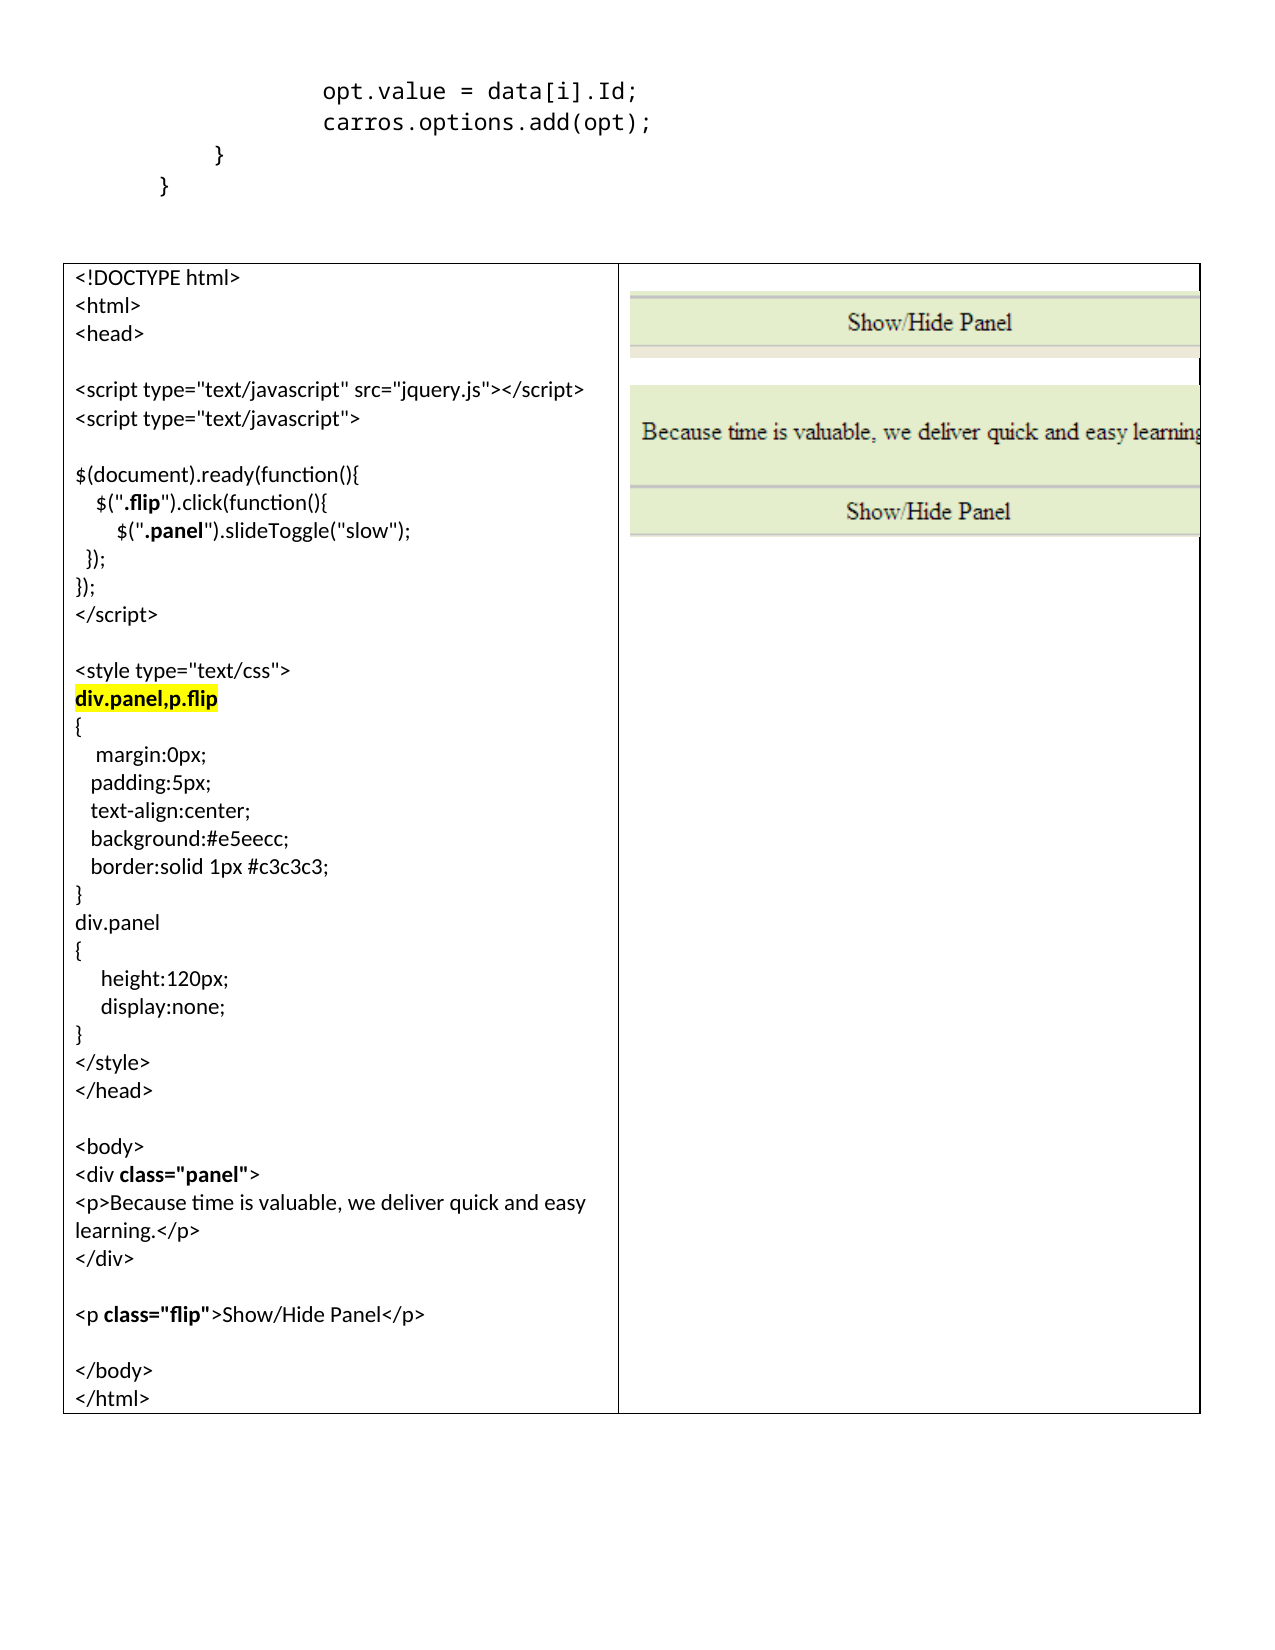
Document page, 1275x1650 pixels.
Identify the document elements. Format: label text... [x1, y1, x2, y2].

picture [630, 291, 1200, 358]
table_header [619, 264, 1199, 1412]
text carros.options.add(opt); [75, 106, 1200, 137]
table_header <!DOCTYPE html> <html> <head> <script type="text/javascript" src="jquery.js"></script> <script type="text/javascript"> $(document).ready(function(){ $(".flip").click(function(){ $(".panel").slideToggle("slow"); }); }); </script> <style type="text/css"> div.panel,p.flip { margin:0px; padding:5px; text-align:center; background:#e5eecc; border:solid 1px #c3c3c3; } div.panel { height:120px; display:none; } </style> </head> <body> <div class="panel"> <p>Because time is valuable, we deliver quick and easy learning.</p> </div> <p class="flip">Show/Hide Panel</p> </body> </html> [64, 264, 618, 1412]
text } [75, 169, 1200, 200]
text } [75, 137, 1200, 169]
picture [630, 385, 1200, 537]
text opt.value = data[i].Id; [75, 75, 1200, 106]
